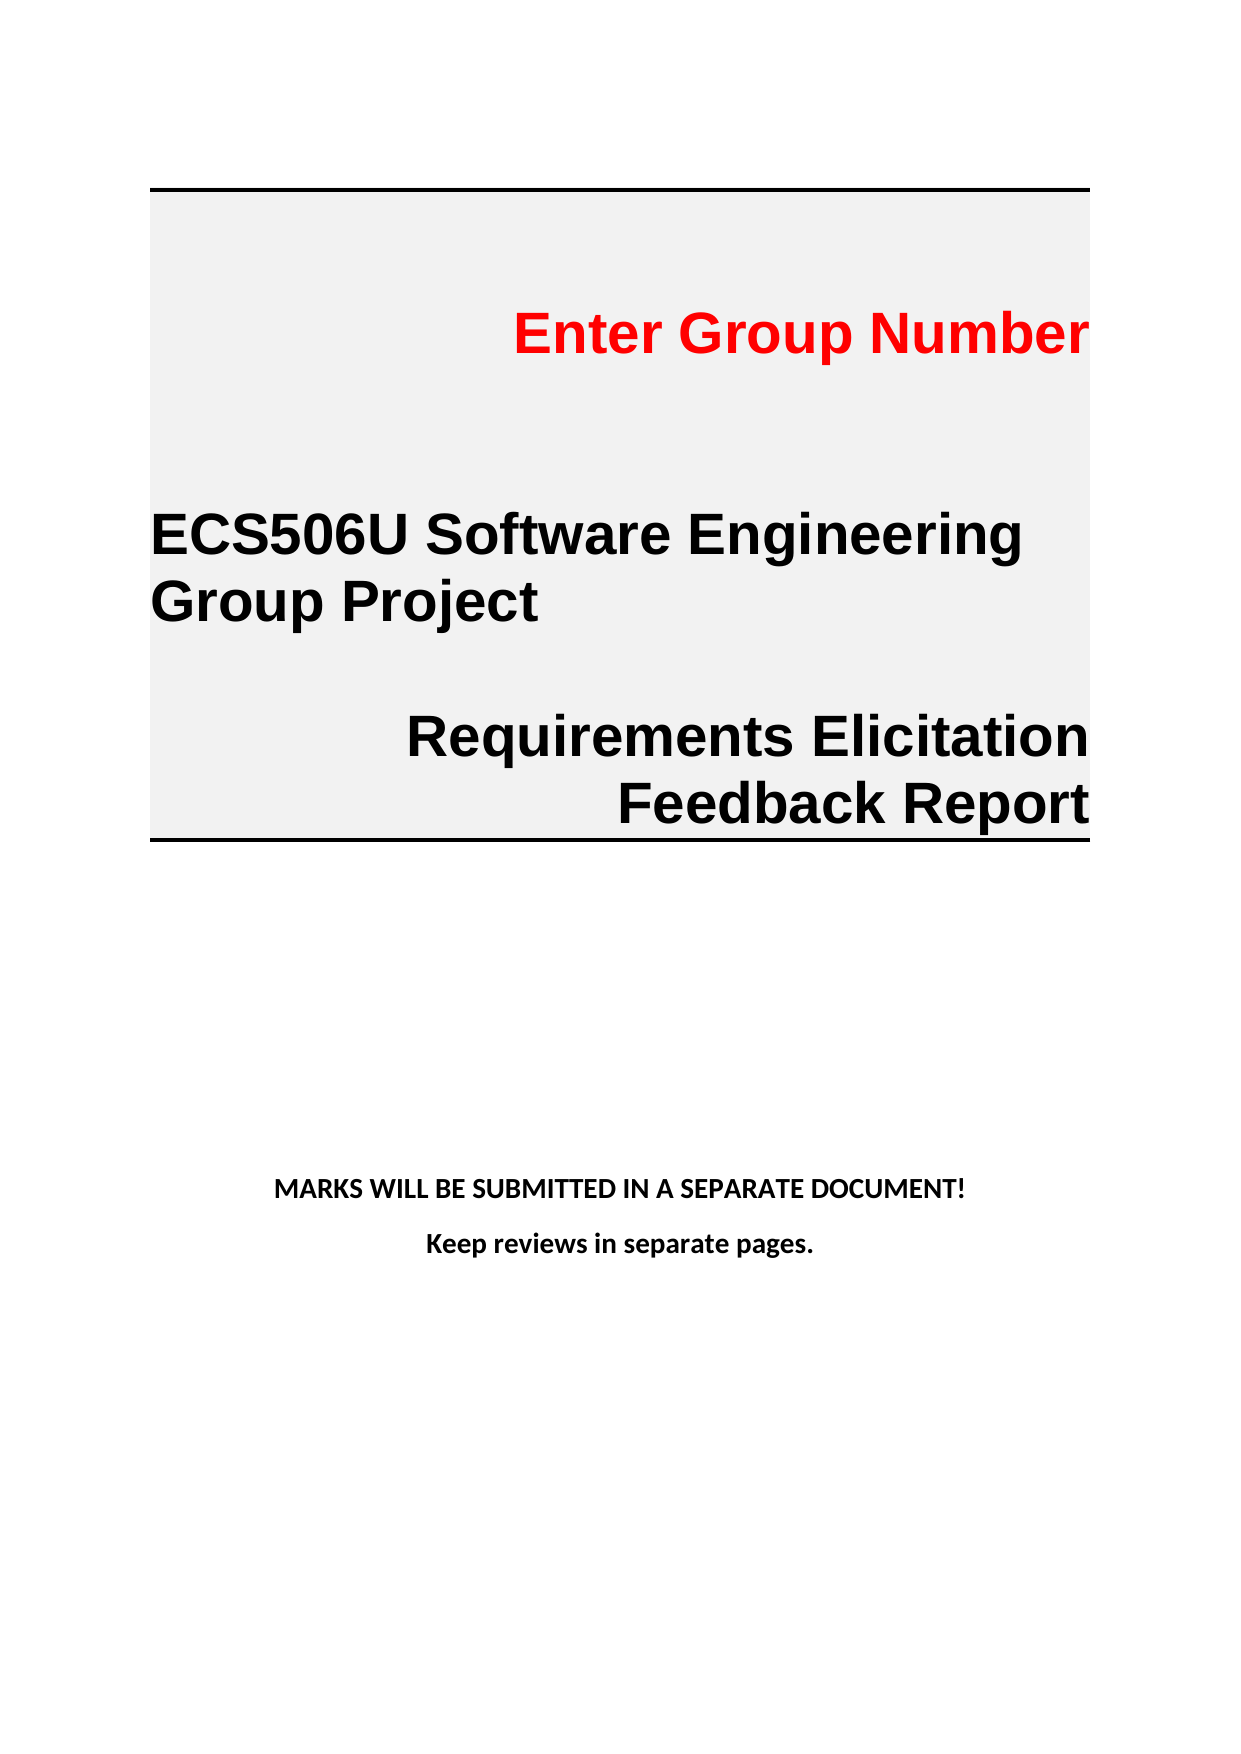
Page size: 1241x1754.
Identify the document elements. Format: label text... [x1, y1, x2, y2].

text ECS506U Software Engineering Group Project [150, 500, 1090, 634]
text Requirements Elicitation Feedback Report [150, 701, 1090, 838]
text Keep reviews in separate pages. [150, 1226, 1090, 1261]
text Enter Group Number [150, 292, 1090, 366]
text MARKS WILL BE SUBMITTED IN A SEPARATE DOCUMENT! [150, 1170, 1090, 1206]
